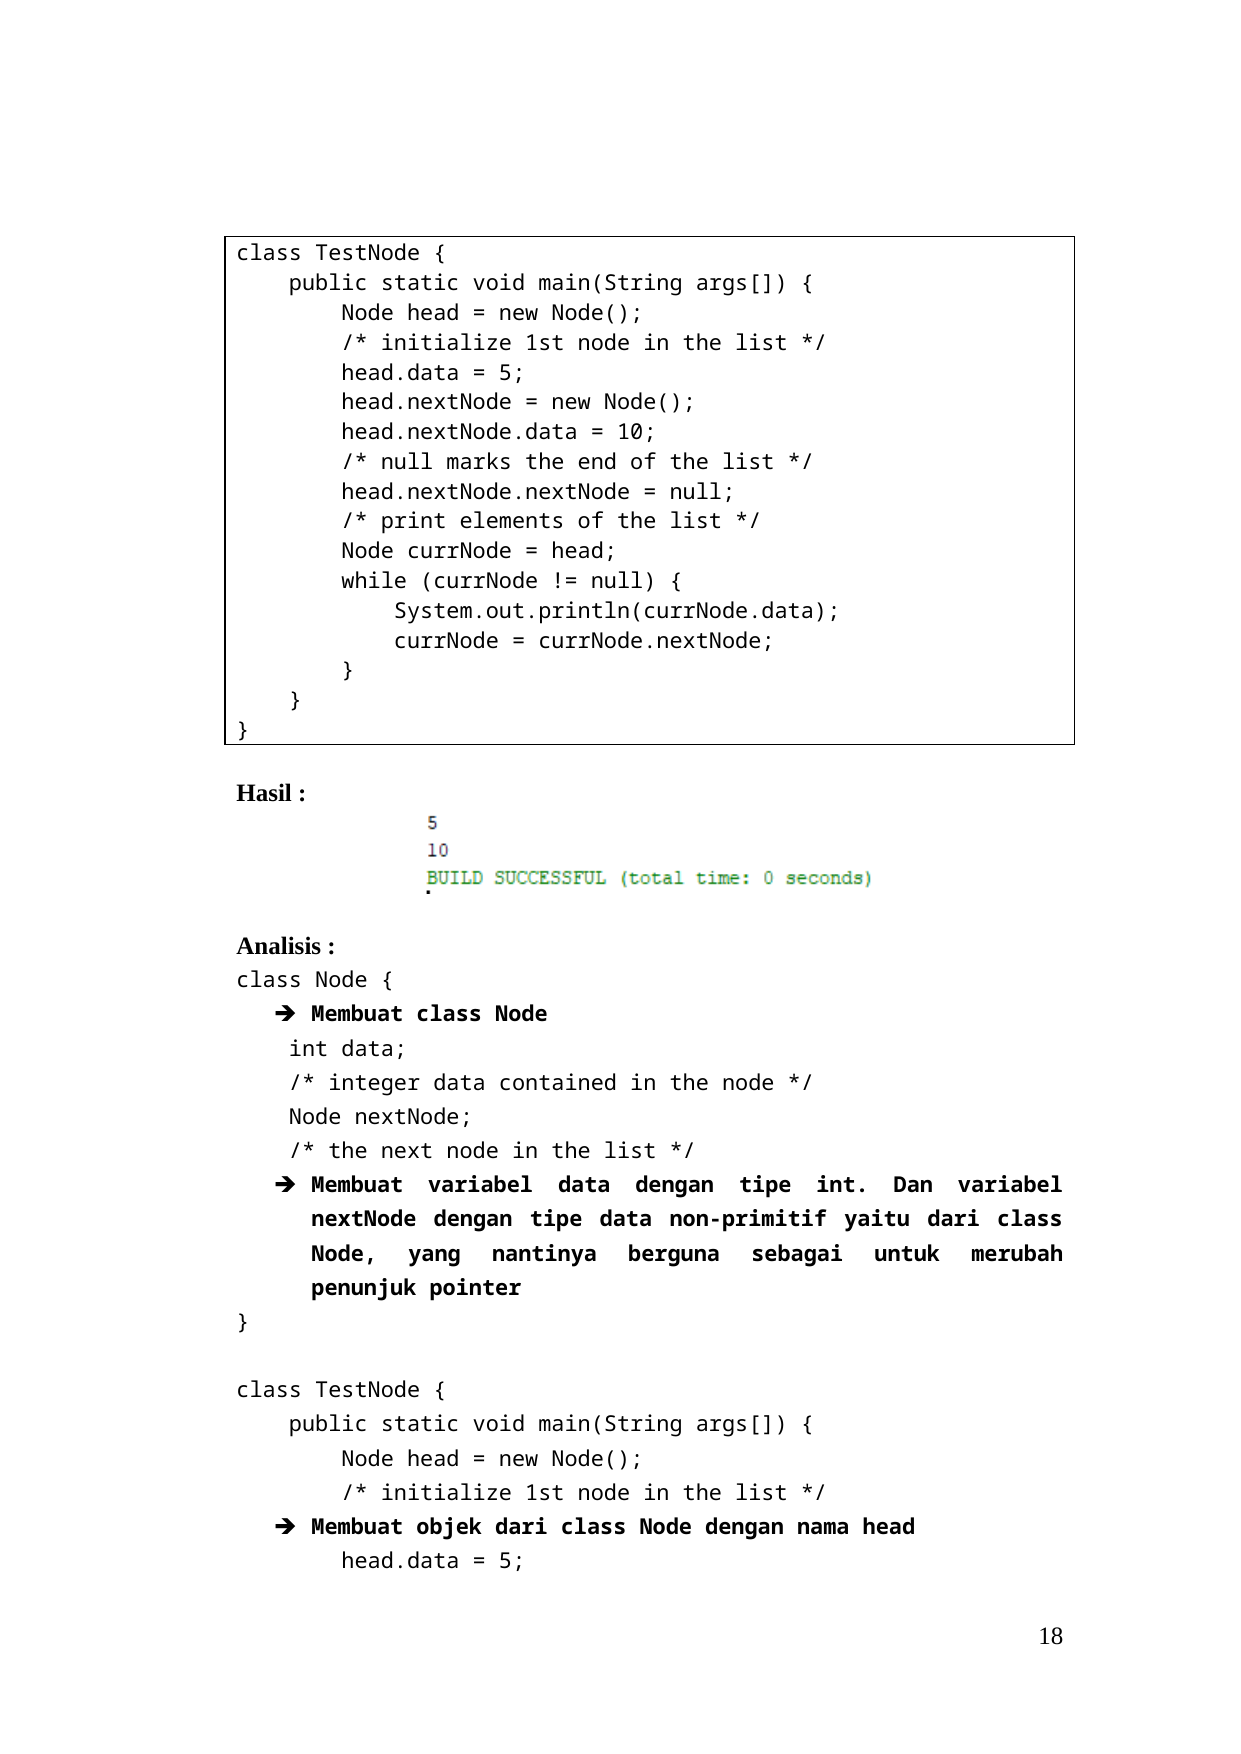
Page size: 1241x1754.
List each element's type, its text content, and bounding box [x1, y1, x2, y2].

text class TestNode { [236, 1374, 1063, 1404]
text Hasil : [236, 778, 1063, 807]
text Node head = new Node(); [236, 1443, 1063, 1472]
text Analisis : [236, 931, 1063, 960]
text } [236, 1306, 1063, 1336]
text /* integer data contained in the node */ [236, 1067, 1063, 1097]
text head.data = 5; [236, 1545, 1063, 1575]
text int data; [236, 1033, 1063, 1062]
picture [419, 810, 880, 894]
text class Node { [236, 964, 1063, 994]
text /* the next node in the list */ [236, 1135, 1063, 1165]
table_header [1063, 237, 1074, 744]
list Membuat class Node [274, 998, 1063, 1028]
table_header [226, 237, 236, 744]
text public static void main(String args[]) { [236, 1408, 1063, 1438]
text /* initialize 1st node in the list */ [236, 1477, 1063, 1507]
text Node nextNode; [236, 1101, 1063, 1131]
list Membuat objek dari class Node dengan nama head [274, 1511, 1063, 1541]
list Membuat variabel data dengan tipe int. Dan variabel nextNode dengan tipe data non-primitif yaitu dari class Node, yang nantinya berguna sebagai untuk merubah penunjuk pointer [274, 1169, 1063, 1302]
